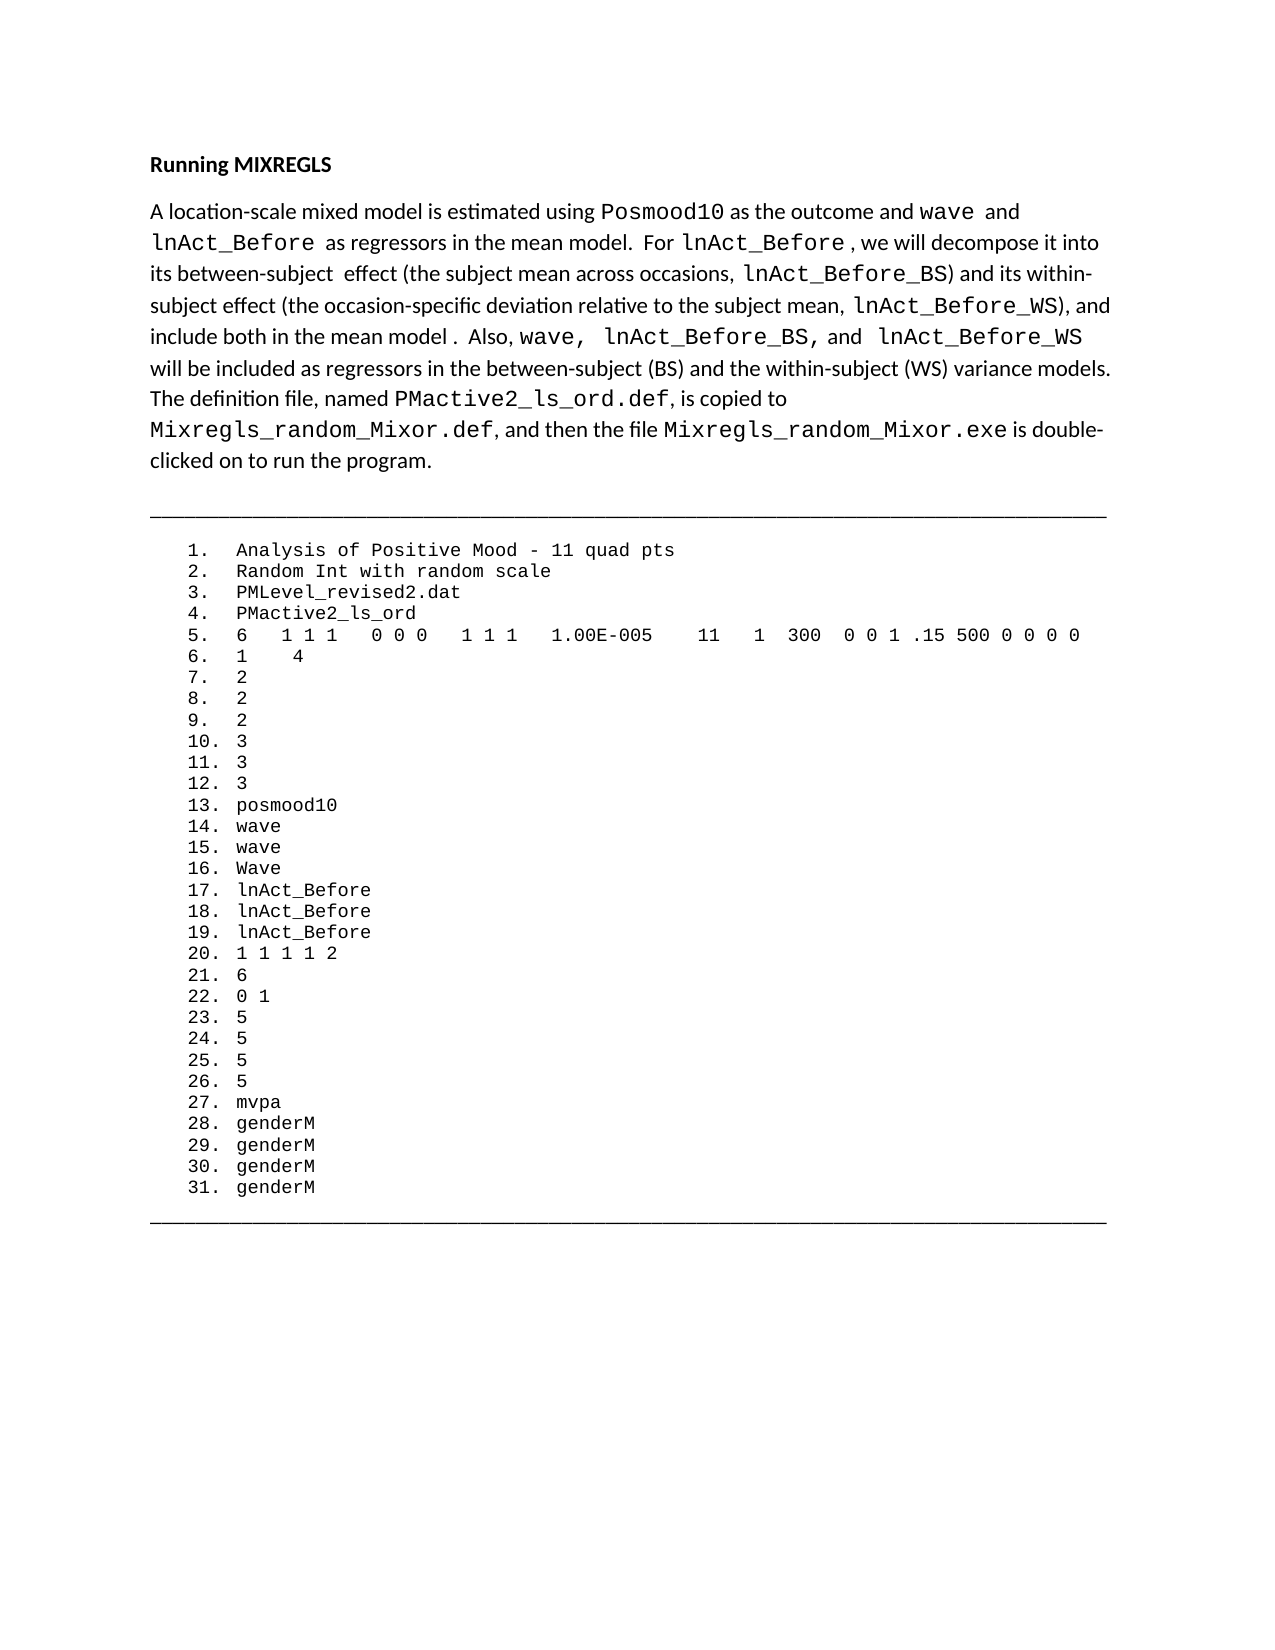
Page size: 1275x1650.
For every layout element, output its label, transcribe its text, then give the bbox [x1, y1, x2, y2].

list lnAct_Before [187, 902, 1125, 923]
list Random Int with random scale [187, 562, 1125, 583]
list 3 [187, 732, 1125, 753]
list 5 [187, 1072, 1125, 1093]
list PMLevel_revised2.dat [187, 583, 1125, 604]
list Analysis of Positive Mood - 11 quad pts [187, 540, 1125, 562]
text Running MIXREGLS [150, 150, 1125, 178]
text ____________________________________________________________________________________ [150, 493, 1125, 521]
list 2 [187, 710, 1125, 732]
text A location-scale mixed model is estimated using Posmood10 as the outcome and wave and lnAct_Before as regressors in the mean model. For lnAct_Before , we will decompose it into its between-subject effect (the subject mean across occasions, lnAct_Before_BS) and its within-subject effect (the occasion-specific deviation relative to the subject mean, lnAct_Before_WS), and include both in the mean model . Also, wave, lnAct_Before_BS, and lnAct_Before_WS will be included as regressors in the between-subject (BS) and the within-subject (WS) variance models. The definition file, named PMactive2_ls_ord.def, is copied to Mixregls_random_Mixor.def, and then the file Mixregls_random_Mixor.exe is double-clicked on to run the program. [150, 197, 1125, 474]
list genderM [187, 1178, 1125, 1199]
list 6 1 1 1 0 0 0 1 1 1 1.00E-005 11 1 300 0 0 1 .15 500 0 0 0 0 [187, 625, 1125, 647]
list Wave [187, 859, 1125, 880]
list PMactive2_ls_ord [187, 604, 1125, 625]
list mvpa [187, 1093, 1125, 1114]
list 1 1 1 1 2 [187, 944, 1125, 965]
list genderM [187, 1114, 1125, 1135]
list 3 [187, 753, 1125, 774]
list 2 [187, 689, 1125, 710]
list 6 [187, 965, 1125, 987]
list lnAct_Before [187, 880, 1125, 902]
list genderM [187, 1135, 1125, 1157]
list genderM [187, 1157, 1125, 1178]
list wave [187, 817, 1125, 838]
list 2 [187, 668, 1125, 689]
list lnAct_Before [187, 923, 1125, 944]
list 5 [187, 1050, 1125, 1072]
list 5 [187, 1029, 1125, 1050]
text ____________________________________________________________________________________ [150, 1199, 1125, 1227]
list 0 1 [187, 987, 1125, 1008]
list wave [187, 838, 1125, 859]
list posmood10 [187, 795, 1125, 817]
list 3 [187, 774, 1125, 795]
list 5 [187, 1008, 1125, 1029]
list 1 4 [187, 647, 1125, 668]
